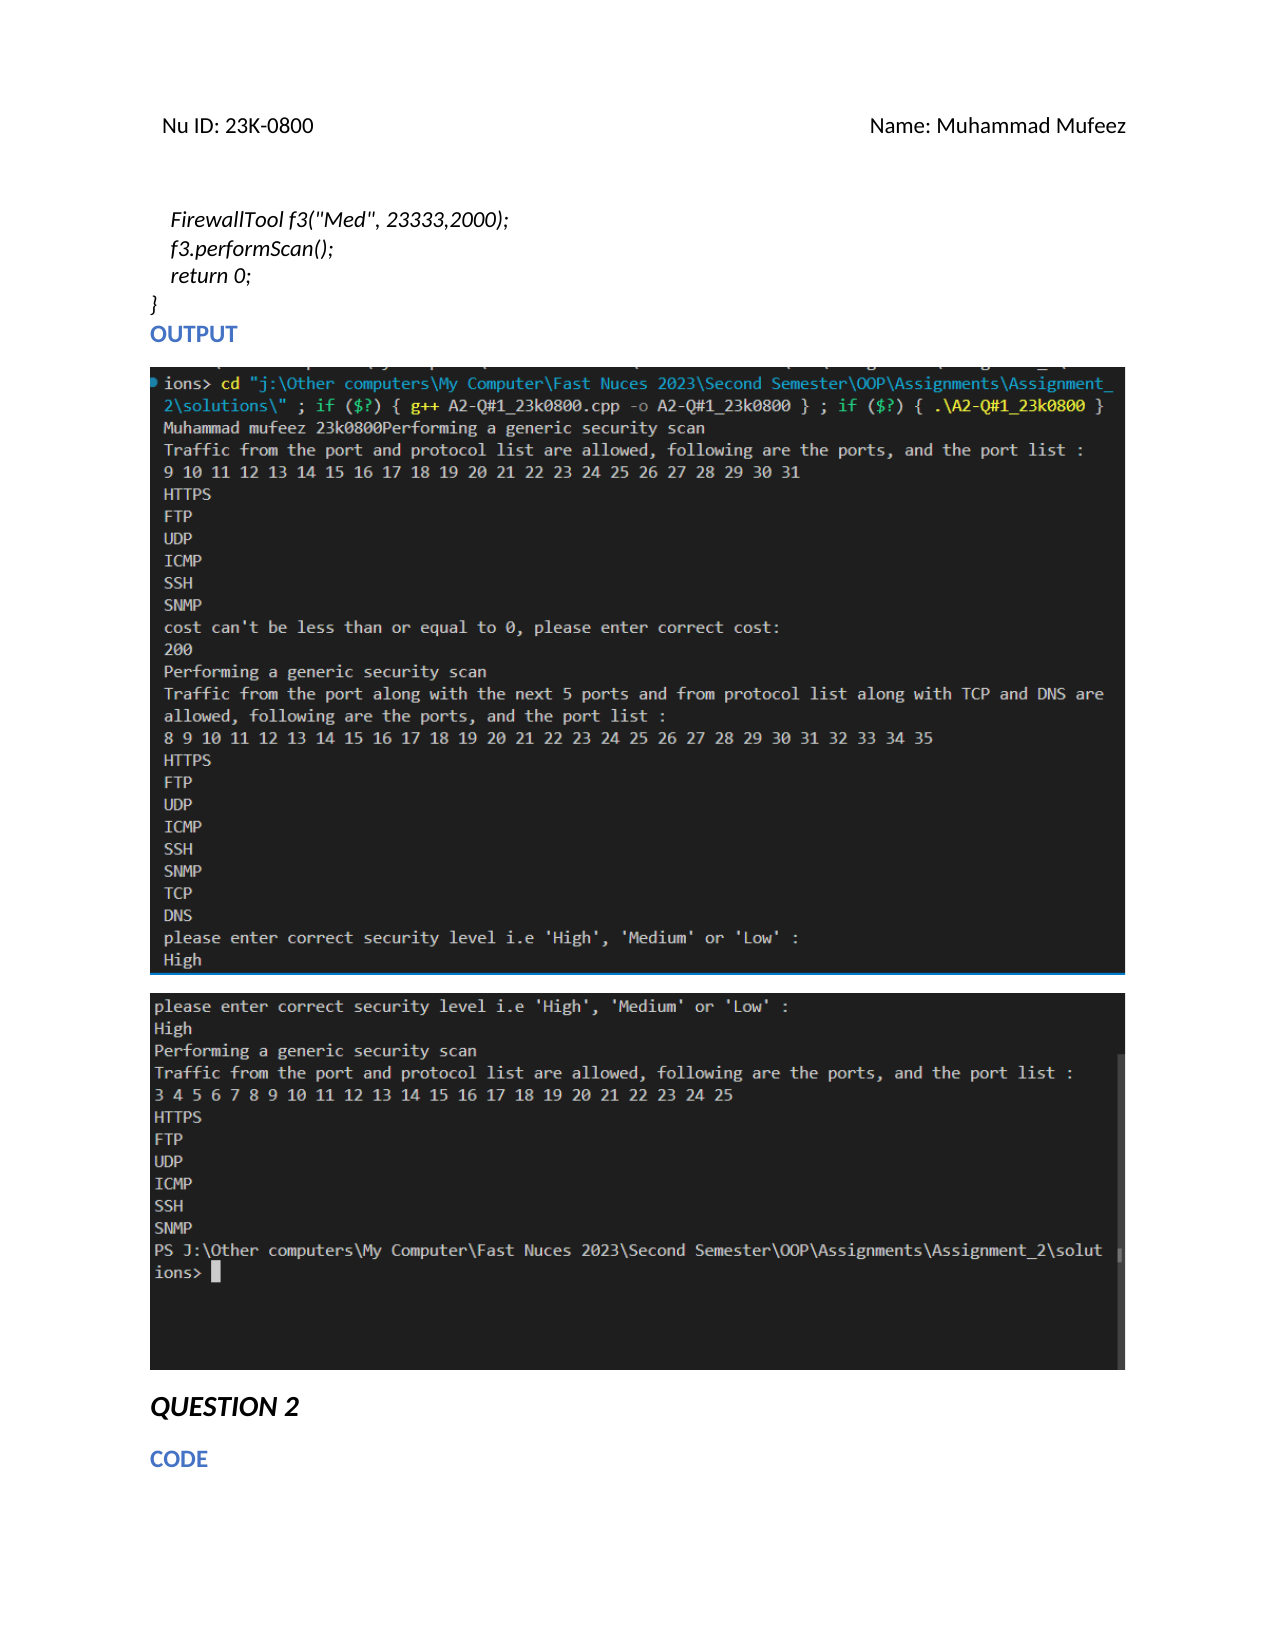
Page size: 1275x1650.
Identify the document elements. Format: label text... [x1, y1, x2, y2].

text CODE [150, 1443, 1125, 1474]
text } [150, 290, 1125, 318]
text FirewallTool f3("Med", 23333,2000); [150, 206, 1125, 234]
text return 0; [150, 262, 1125, 290]
text QUESTION 2 [150, 1388, 1125, 1424]
text f3.performScan(); [150, 234, 1125, 262]
text OUTPUT [150, 318, 1125, 348]
picture [150, 993, 1125, 1370]
picture [150, 367, 1125, 975]
